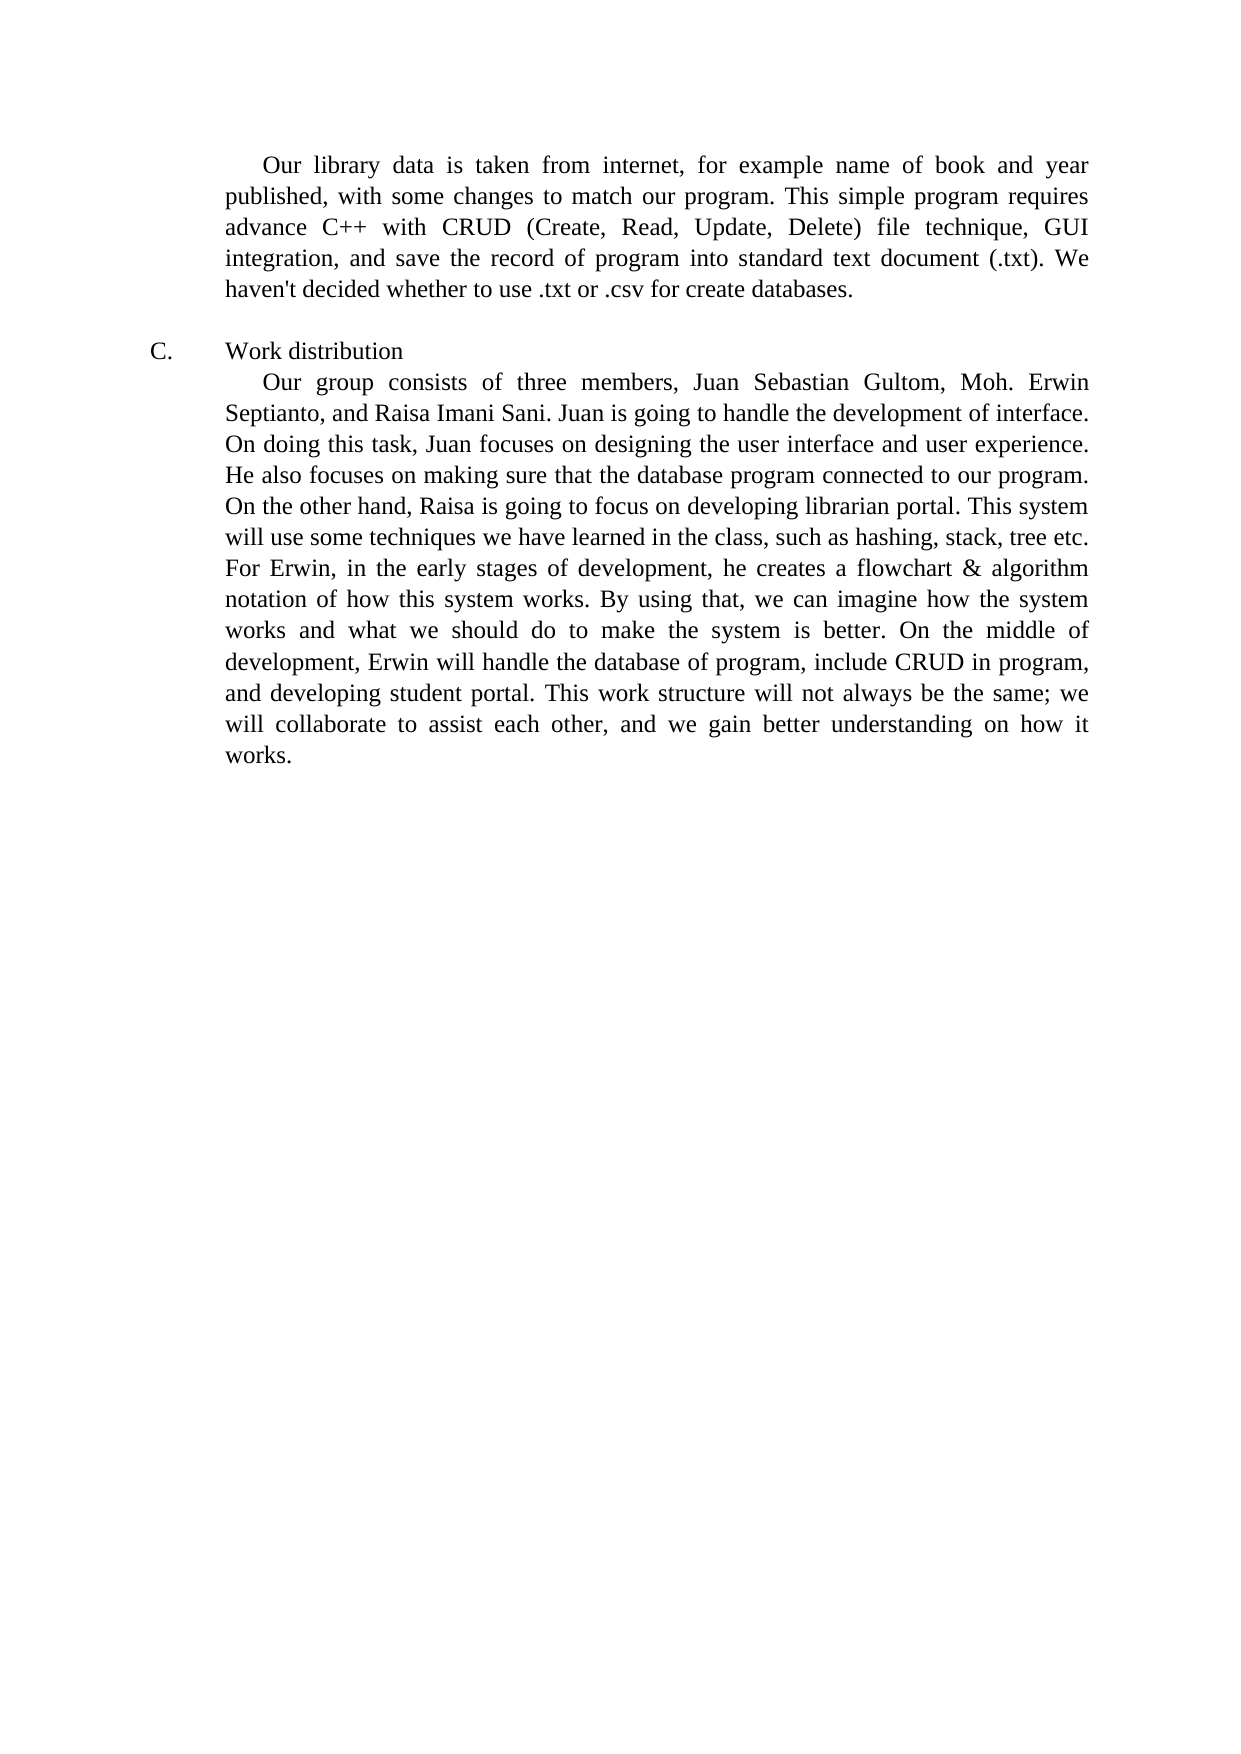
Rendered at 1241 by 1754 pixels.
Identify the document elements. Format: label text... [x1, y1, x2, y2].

text C. Work distribution [150, 336, 1090, 365]
list Our library data is taken from internet, for example name of book and year published, with some changes to match our program. This simple program requires advance C++ with CRUD (Create, Read, Update, Delete) file technique, GUI integration, and save the record of program into standard text document (.txt). We haven't decided whether to use .txt or .csv for create databases. [225, 150, 1090, 303]
text Our group consists of three members, Juan Sebastian Gultom, Moh. Erwin Septianto, and Raisa Imani Sani. Juan is going to handle the development of interface. On doing this task, Juan focuses on designing the user interface and user experience. He also focuses on making sure that the database program connected to our program. On the other hand, Raisa is going to focus on developing librarian portal. This system will use some techniques we have learned in the class, such as hashing, stack, tree etc. For Erwin, in the early stages of development, he creates a flowchart & algorithm notation of how this system works. By using that, we can imagine how the system works and what we should do to make the system is better. On the middle of development, Erwin will handle the database of program, include CRUD in program, and developing student portal. This work structure will not always be the same; we will collaborate to assist each other, and we gain better understanding on how it works. [225, 367, 1090, 768]
